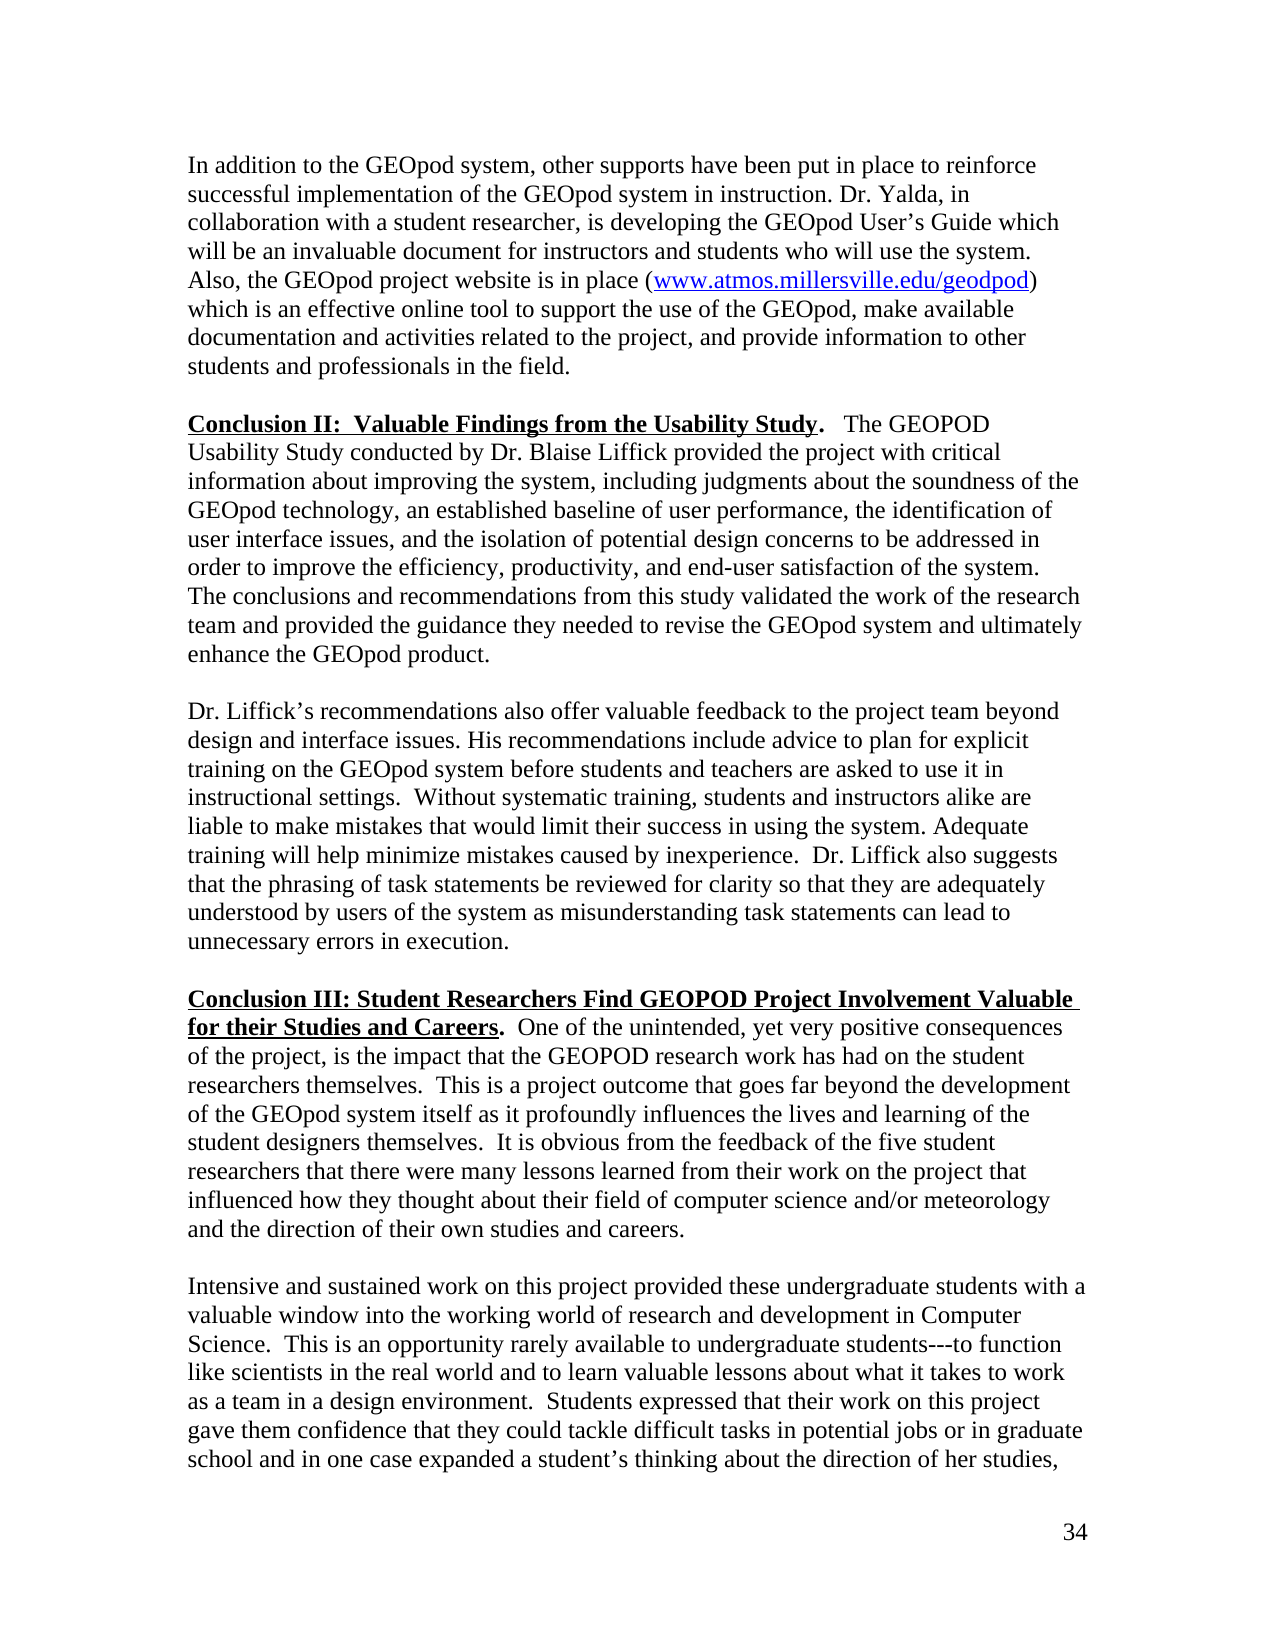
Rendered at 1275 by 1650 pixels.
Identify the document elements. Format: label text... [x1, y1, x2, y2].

text In addition to the GEOpod system, other supports have been put in place to reinforce successful implementation of the GEOpod system in instruction. Dr. Yalda, in collaboration with a student researcher, is developing the GEOpod User’s Guide which will be an invaluable document for instructors and students who will use the system. Also, the GEOpod project website is in place (www.atmos.millersville.edu/geodpod) which is an effective online tool to support the use of the GEOpod, make available documentation and activities related to the project, and provide information to other students and professionals in the field. [187, 150, 1087, 380]
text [187, 1271, 1087, 1472]
text Conclusion II: Valuable Findings from the Usability Study. The GEOPOD Usability Study conducted by Dr. Blaise Liffick provided the project with critical information about improving the system, including judgments about the soundness of the GEOpod technology, an established baseline of user performance, the identification of user interface issues, and the isolation of potential design concerns to be addressed in order to improve the efficiency, productivity, and end-user satisfaction of the system. The conclusions and recommendations from this study validated the work of the research team and provided the guidance they needed to revise the GEOpod system and ultimately enhance the GEOpod product. [187, 409, 1087, 667]
text Dr. Liffick’s recommendations also offer valuable feedback to the project team beyond design and interface issues. His recommendations include advice to plan for explicit training on the GEOpod system before students and teachers are asked to use it in instructional settings. Without systematic training, students and instructors alike are liable to make mistakes that would limit their success in using the system. Adequate training will help minimize mistakes caused by inexperience. Dr. Liffick also suggests that the phrasing of task statements be reviewed for clarity so that they are adequately understood by users of the system as misunderstanding task statements can lead to unnecessary errors in execution. [187, 696, 1087, 955]
text Conclusion III: Student Researchers Find GEOPOD Project Involvement Valuable for their Studies and Careers. One of the unintended, yet very positive consequences of the project, is the impact that the GEOPOD research work has had on the student researchers themselves. This is a project outcome that goes far beyond the development of the GEOpod system itself as it profoundly influences the lives and learning of the student designers themselves. It is obvious from the feedback of the five student researchers that there were many lessons learned from their work on the project that influenced how they thought about their field of computer science and/or meteorology and the direction of their own studies and careers. [187, 984, 1087, 1242]
